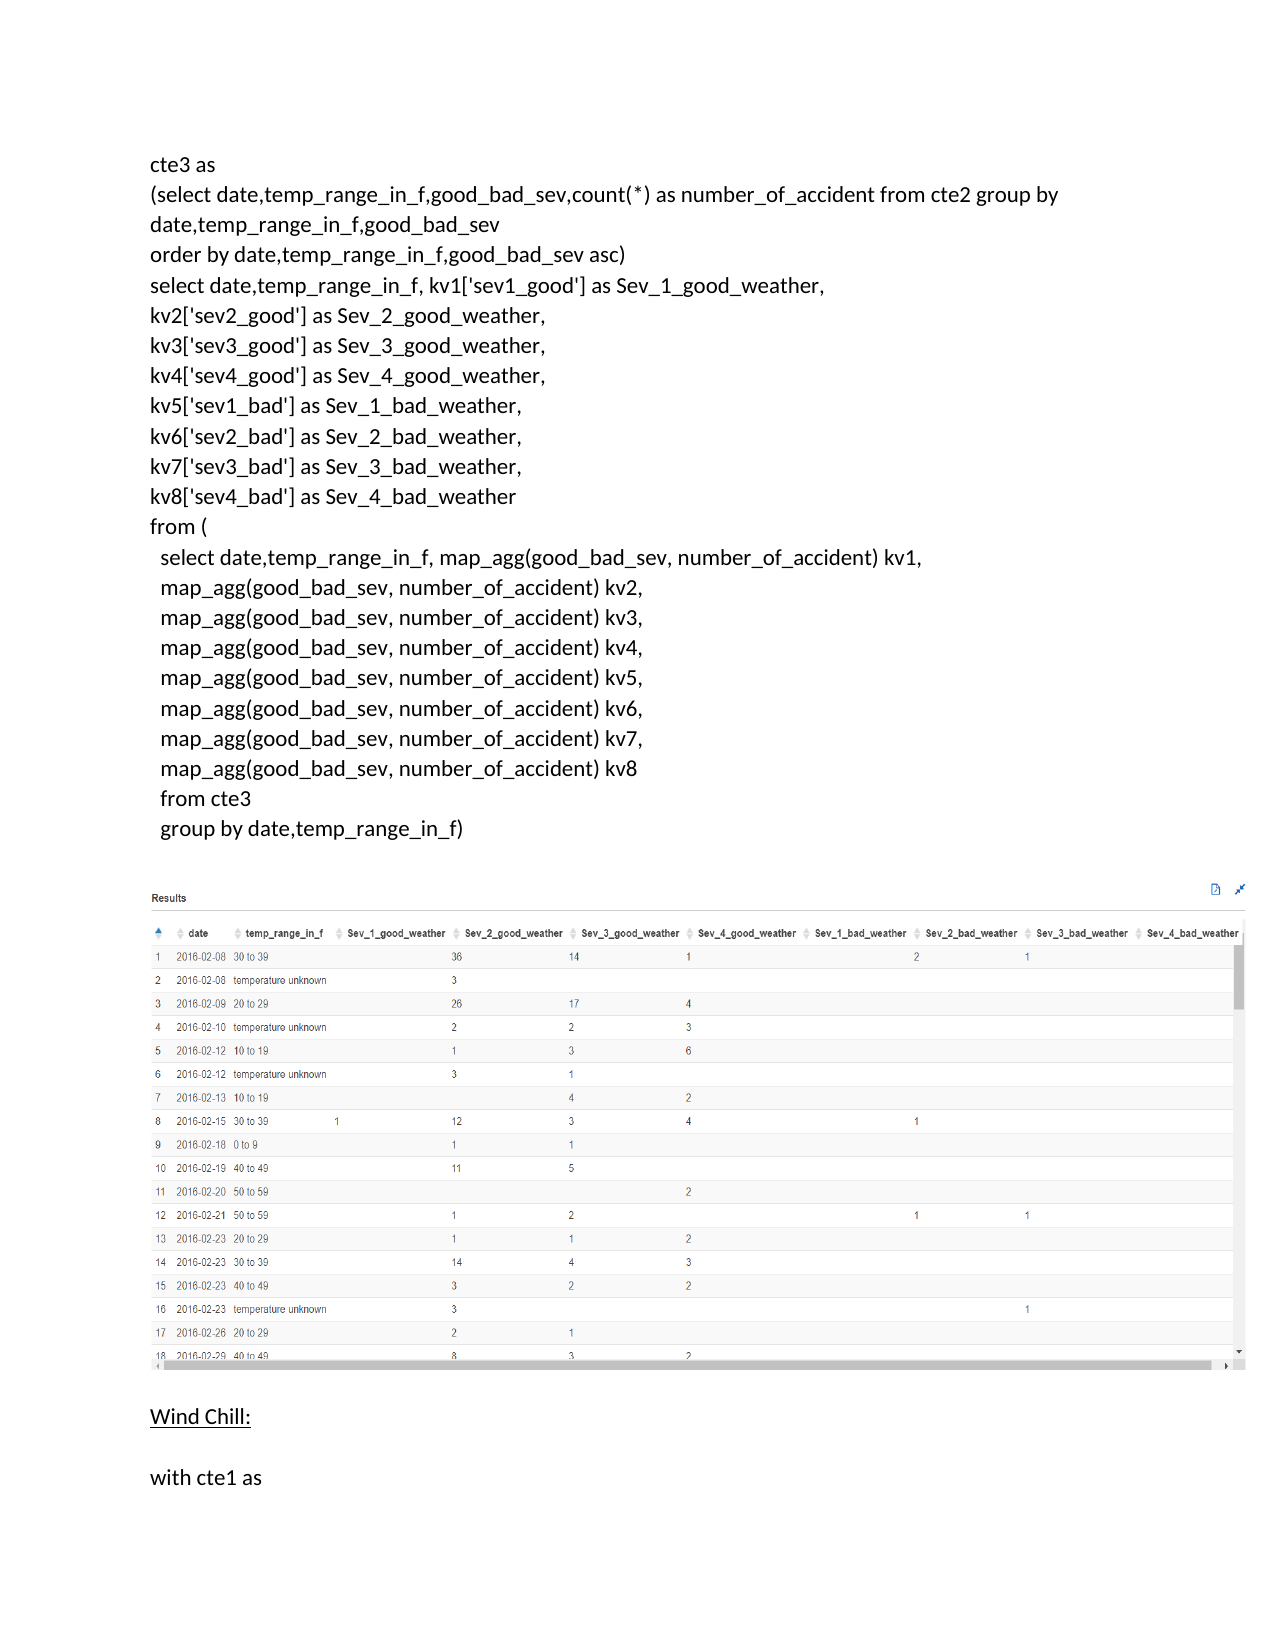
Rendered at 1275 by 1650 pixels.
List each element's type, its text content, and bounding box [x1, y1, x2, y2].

text select date,temp_range_in_f, kv1['sev1_good'] as Sev_1_good_weather, [150, 271, 1125, 299]
text from cte3 [150, 784, 1125, 812]
text kv7['sev3_bad'] as Sev_3_bad_weather, [150, 452, 1125, 480]
text select date,temp_range_in_f, map_agg(good_bad_sev, number_of_accident) kv1, [150, 543, 1125, 571]
text kv8['sev4_bad'] as Sev_4_bad_weather [150, 482, 1125, 510]
text from ( [150, 512, 1125, 541]
text map_agg(good_bad_sev, number_of_accident) kv8 [150, 754, 1125, 782]
picture [150, 875, 1248, 1370]
text kv5['sev1_bad'] as Sev_1_bad_weather, [150, 392, 1125, 420]
text kv6['sev2_bad'] as Sev_2_bad_weather, [150, 422, 1125, 450]
text with cte1 as [150, 1463, 1125, 1491]
text map_agg(good_bad_sev, number_of_accident) kv4, [150, 633, 1125, 661]
text kv3['sev3_good'] as Sev_3_good_weather, [150, 331, 1125, 359]
text map_agg(good_bad_sev, number_of_accident) kv7, [150, 724, 1125, 752]
text kv2['sev2_good'] as Sev_2_good_weather, [150, 301, 1125, 329]
text map_agg(good_bad_sev, number_of_accident) kv5, [150, 663, 1125, 692]
text order by date,temp_range_in_f,good_bad_sev asc) [150, 241, 1125, 269]
text map_agg(good_bad_sev, number_of_accident) kv2, [150, 573, 1125, 601]
text map_agg(good_bad_sev, number_of_accident) kv6, [150, 694, 1125, 722]
text map_agg(good_bad_sev, number_of_accident) kv3, [150, 603, 1125, 631]
text kv4['sev4_good'] as Sev_4_good_weather, [150, 361, 1125, 389]
text (select date,temp_range_in_f,good_bad_sev,count(*) as number_of_accident from cte2 group by date,temp_range_in_f,good_bad_sev [150, 180, 1125, 238]
text group by date,temp_range_in_f) [150, 814, 1125, 843]
text cte3 as [150, 150, 1125, 178]
text Wind Chill: [150, 1402, 1125, 1430]
